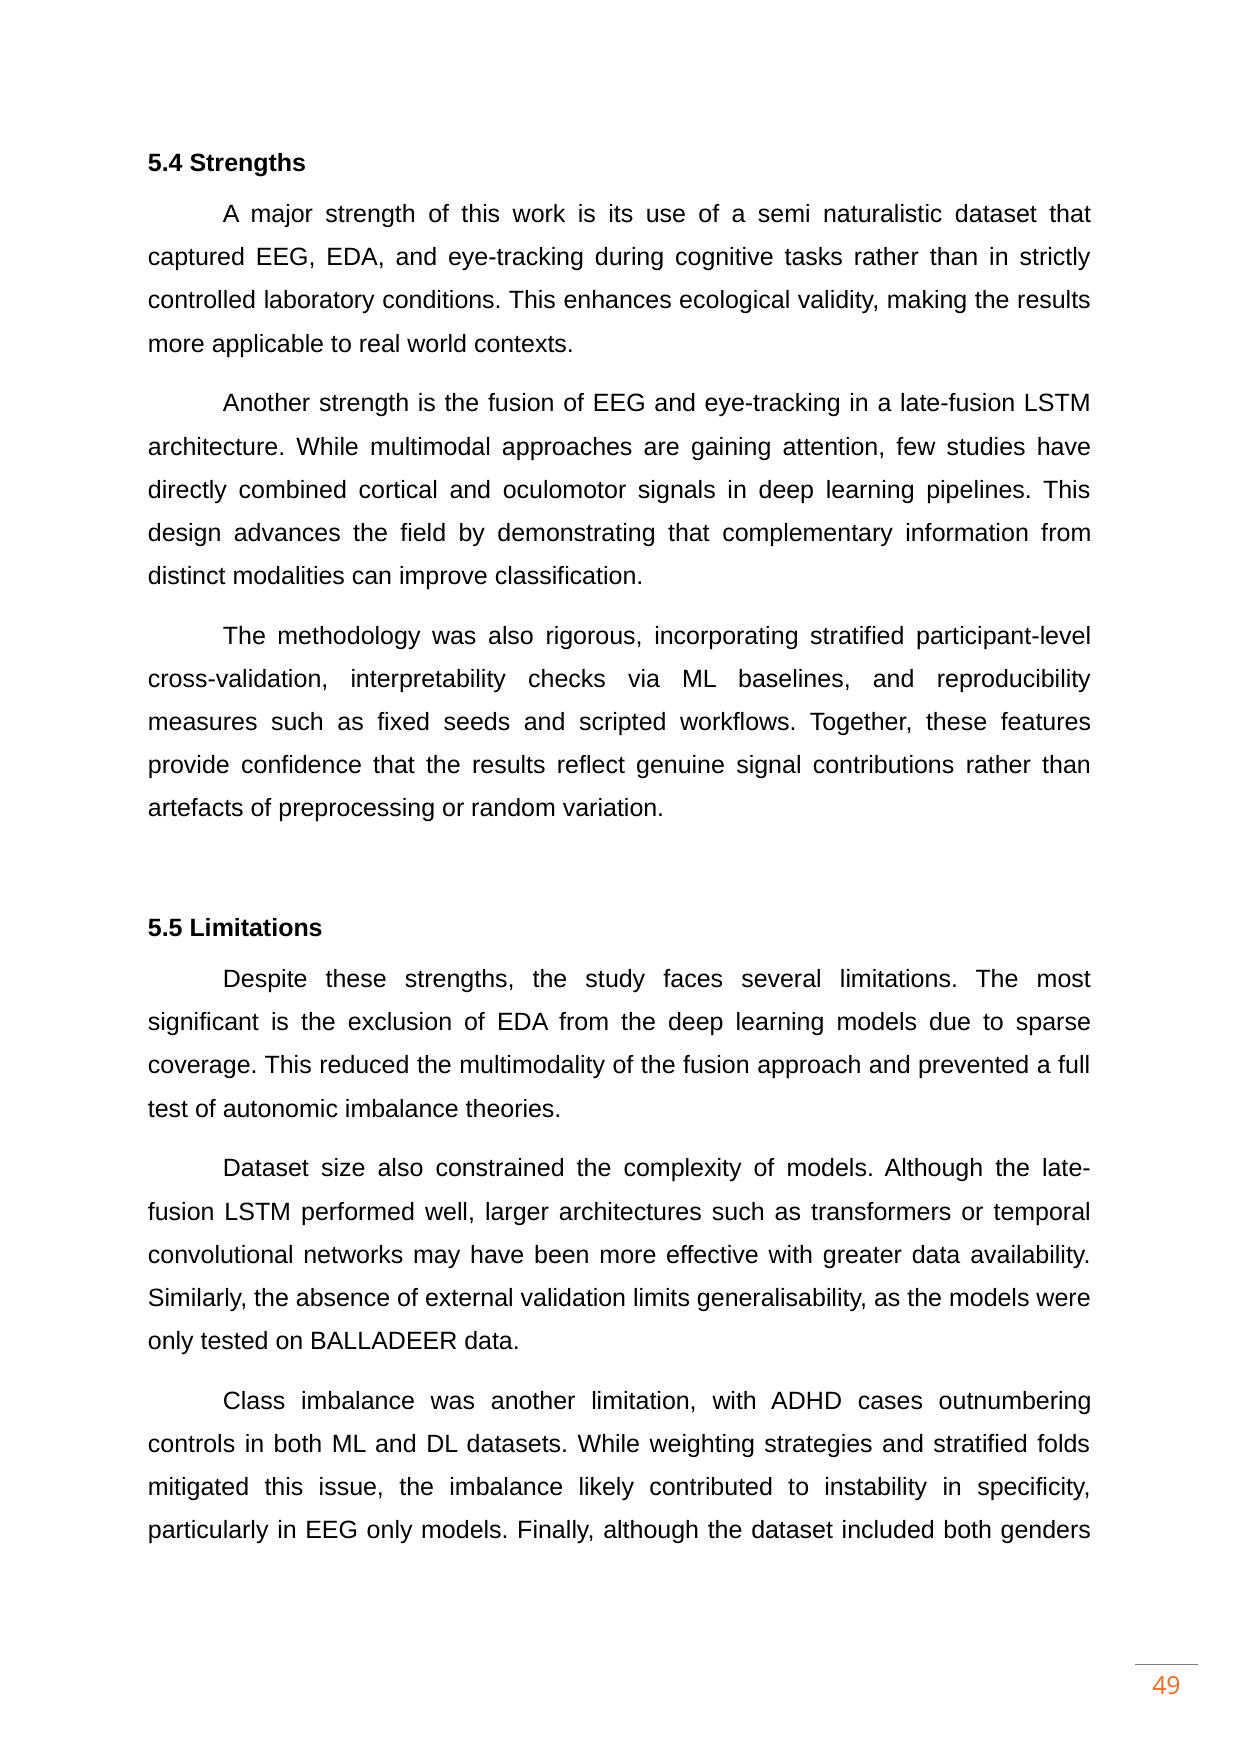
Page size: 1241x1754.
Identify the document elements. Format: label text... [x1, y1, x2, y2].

subtitle 5.5 Limitations [148, 913, 1092, 941]
text A major strength of this work is its use of a semi naturalistic dataset that captured EEG, EDA, and eye-tracking during cognitive tasks rather than in strictly controlled laboratory conditions. This enhances ecological validity, making the results more applicable to real world contexts. [148, 199, 1092, 357]
subtitle 5.4 Strengths [148, 148, 1092, 176]
text The methodology was also rigorous, incorporating stratified participant-level cross-validation, interpretability checks via ML baselines, and reproducibility measures such as fixed seeds and scripted workflows. Together, these features provide confidence that the results reflect genuine signal contributions rather than artefacts of preprocessing or random variation. [148, 621, 1092, 822]
text Another strength is the fusion of EEG and eye-tracking in a late-fusion LSTM architecture. While multimodal approaches are gaining attention, few studies have directly combined cortical and oculomotor signals in deep learning pipelines. This design advances the field by demonstrating that complementary information from distinct modalities can improve classification. [148, 388, 1092, 589]
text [148, 1386, 1092, 1544]
text Dataset size also constrained the complexity of models. Although the late-fusion LSTM performed well, larger architectures such as transformers or temporal convolutional networks may have been more effective with greater data availability. Similarly, the absence of external validation limits generalisability, as the models were only tested on BALLADEER data. [148, 1153, 1092, 1354]
text Despite these strengths, the study faces several limitations. The most significant is the exclusion of EDA from the deep learning models due to sparse coverage. This reduced the multimodality of the fusion approach and prevented a full test of autonomic imbalance theories. [148, 964, 1092, 1122]
